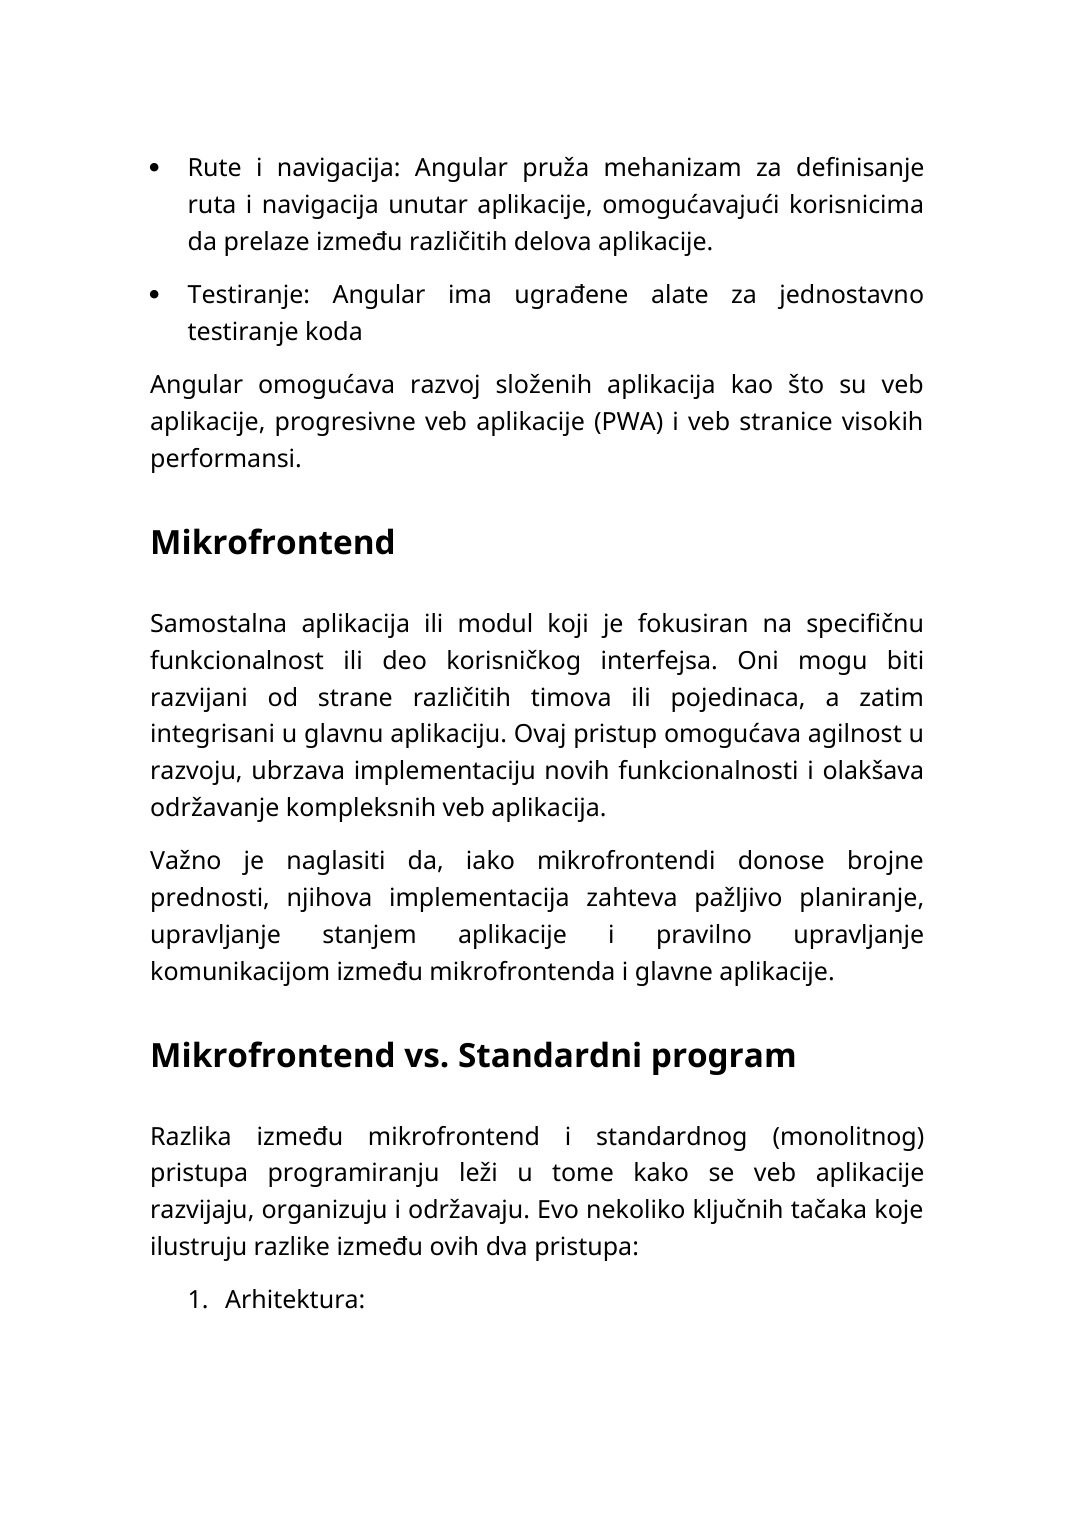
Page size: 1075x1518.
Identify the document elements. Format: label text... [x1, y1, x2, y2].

subtitle Mikrofrontend vs. Standardni program [150, 1032, 925, 1077]
text Važno je naglasiti da, iako mikrofrontendi donose brojne prednosti, njihova implementacija zahteva pažljivo planiranje, upravljanje stanjem aplikacije i pravilno upravljanje komunikacijom između mikrofrontenda i glavne aplikacije. [150, 843, 925, 987]
list Testiranje: Angular ima ugrađene alate za jednostavno testiranje koda [150, 277, 925, 348]
list Arhitektura: [187, 1282, 925, 1316]
text Razlika između mikrofrontend i standardnog (monolitnog) pristupa programiranju leži u tome kako se veb aplikacije razvijaju, organizuju i održavaju. Evo nekoliko ključnih tačaka koje ilustruju razlike između ovih dva pristupa: [150, 1118, 925, 1262]
text Samostalna aplikacija ili modul koji je fokusiran na specifičnu funkcionalnost ili deo korisničkog interfejsa. Oni mogu biti razvijani od strane različitih timova ili pojedinaca, a zatim integrisani u glavnu aplikaciju. Ovaj pristup omogućava agilnost u razvoju, ubrzava implementaciju novih funkcionalnosti i olakšava održavanje kompleksnih veb aplikacija. [150, 606, 925, 823]
text Angular omogućava razvoj složenih aplikacija kao što su veb aplikacije, progresivne veb aplikacije (PWA) i veb stranice visokih performansi. [150, 367, 925, 475]
subtitle Mikrofrontend [150, 519, 925, 564]
list Rute i navigacija: Angular pruža mehanizam za definisanje ruta i navigacija unutar aplikacije, omogućavajući korisnicima da prelaze između različitih delova aplikacije. [150, 150, 925, 258]
